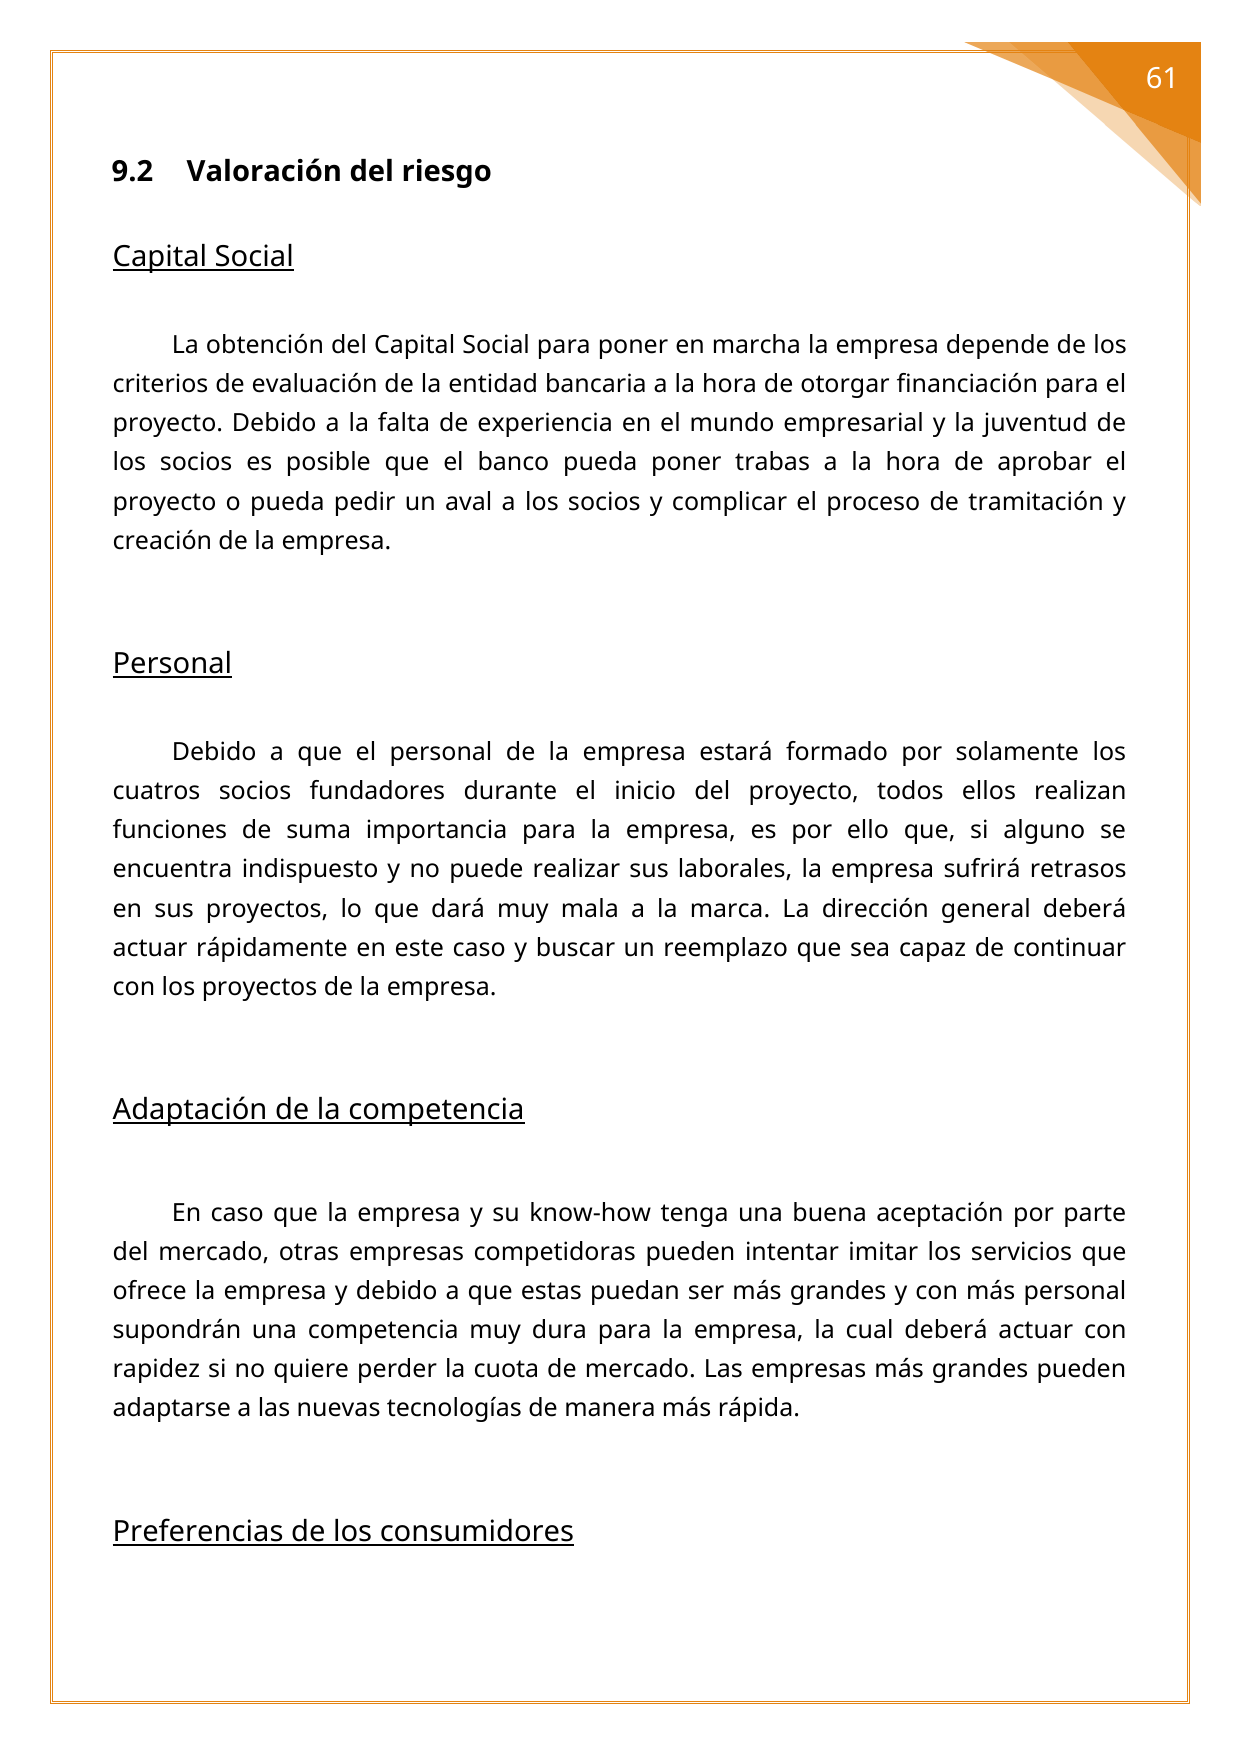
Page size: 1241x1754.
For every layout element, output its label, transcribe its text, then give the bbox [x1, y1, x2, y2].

subtitle Valoración del riesgo [111, 150, 1128, 190]
text Preferencias de los consumidores [112, 1510, 1128, 1550]
text Adaptación de la competencia [112, 1089, 1128, 1128]
text Debido a que el personal de la empresa estará formado por solamente los cuatros socios fundadores durante el inicio del proyecto, todos ellos realizan funciones de suma importancia para la empresa, es por ello que, si alguno se encuentra indispuesto y no puede realizar sus laborales, la empresa sufrirá retrasos en sus proyectos, lo que dará muy mala a la marca. La dirección general deberá actuar rápidamente en este caso y buscar un reemplazo que sea capaz de continuar con los proyectos de la empresa. [112, 734, 1128, 1003]
picture [963, 53, 1187, 206]
text Personal [112, 642, 1128, 682]
text Capital Social [112, 235, 1128, 275]
picture [963, 51, 1189, 206]
text En caso que la empresa y su know-how tenga una buena aceptación por parte del mercado, otras empresas competidoras pueden intentar imitar los servicios que ofrece la empresa y debido a que estas puedan ser más grandes y con más personal supondrán una competencia muy dura para la empresa, la cual deberá actuar con rapidez si no quiere perder la cuota de mercado. Las empresas más grandes pueden adaptarse a las nuevas tecnologías de manera más rápida. [112, 1194, 1128, 1424]
picture [963, 42, 1201, 206]
text La obtención del Capital Social para poner en marcha la empresa depende de los criterios de evaluación de la entidad bancaria a la hora de otorgar financiación para el proyecto. Debido a la falta de experiencia en el mundo empresarial y la juventud de los socios es posible que el banco pueda poner trabas a la hora de aprobar el proyecto o pueda pedir un aval a los socios y complicar el proceso de tramitación y creación de la empresa. [112, 327, 1128, 556]
